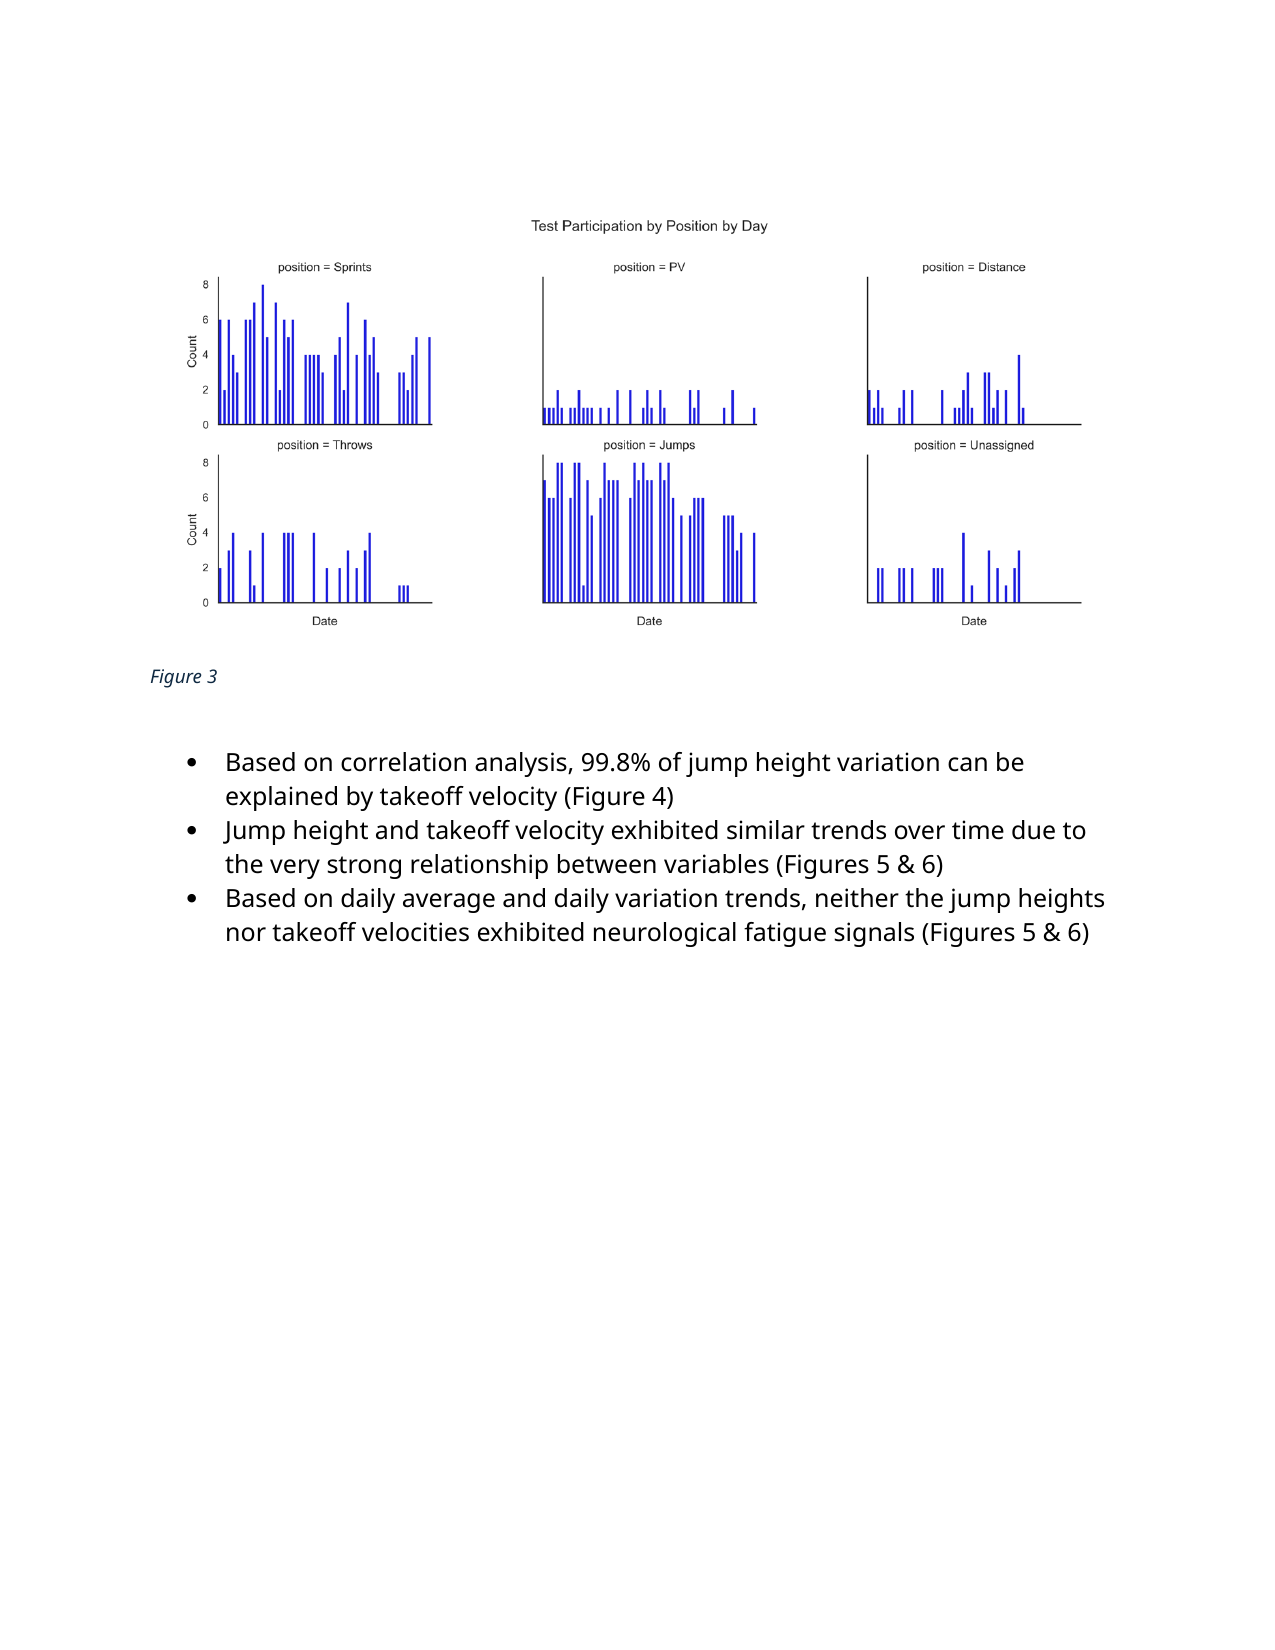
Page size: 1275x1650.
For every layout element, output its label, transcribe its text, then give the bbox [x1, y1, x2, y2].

list Jump height and takeoff velocity exhibited similar trends over time due to the very strong relationship between variables (Figures 5 & 6) [187, 812, 1125, 881]
list Based on daily average and daily variation trends, neither the jump heights nor takeoff velocities exhibited neurological fatigue signals (Figures 5 & 6) [187, 881, 1125, 949]
text Figure 3 [150, 664, 1125, 689]
picture [150, 184, 1117, 664]
list Based on correlation analysis, 99.8% of jump height variation can be explained by takeoff velocity (Figure 4) [187, 744, 1125, 812]
